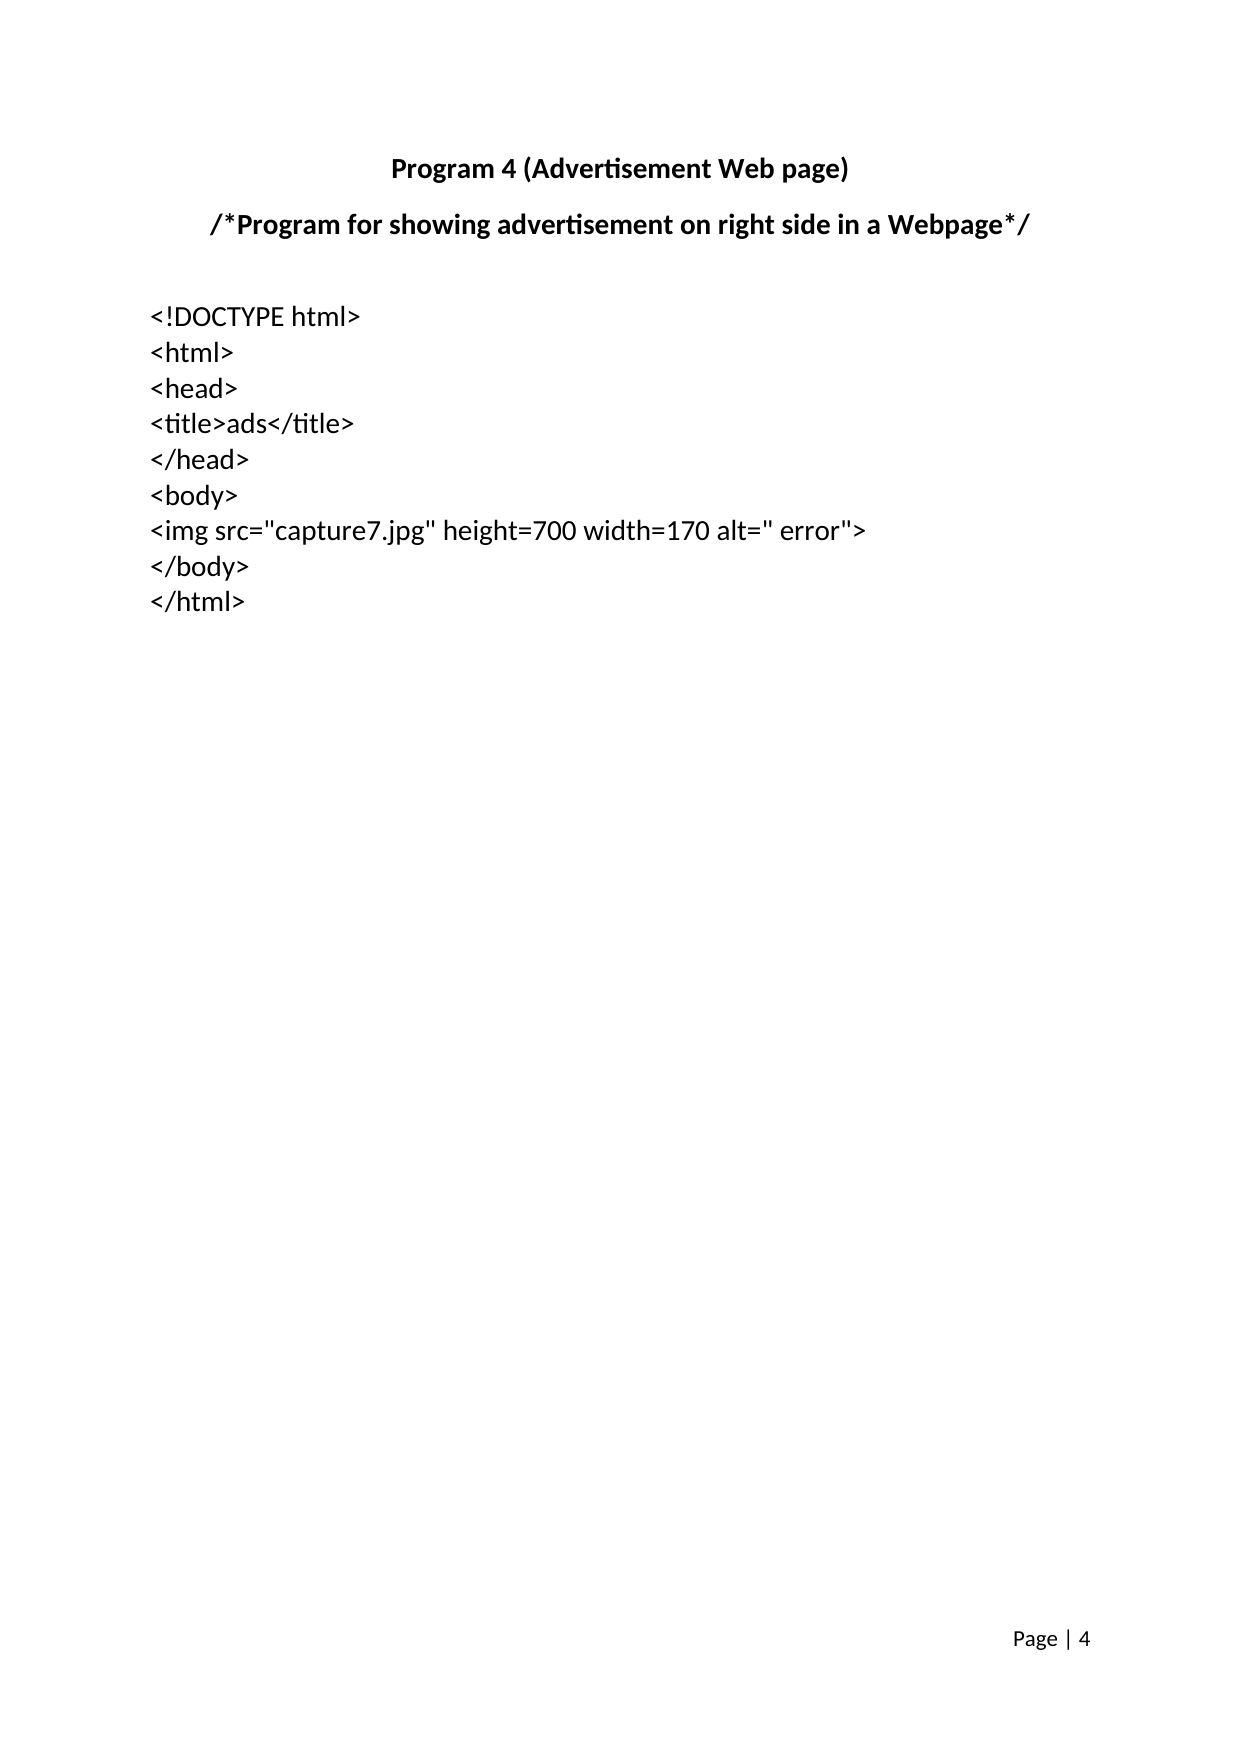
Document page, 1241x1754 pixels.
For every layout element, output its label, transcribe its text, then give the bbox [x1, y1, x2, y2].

text /*Program for showing advertisement on right side in a Webpage*/ [150, 206, 1090, 242]
text <img src="capture7.jpg" height=700 width=170 alt=" error"> [150, 512, 1090, 548]
text </body> [150, 548, 1090, 583]
text </head> [150, 441, 1090, 477]
text <!DOCTYPE html> [150, 298, 1090, 334]
text <head> [150, 370, 1090, 405]
text <title>ads</title> [150, 405, 1090, 441]
text <body> [150, 477, 1090, 512]
text Program 4 (Advertisement Web page) [150, 150, 1090, 186]
text <html> [150, 334, 1090, 370]
text </html> [150, 583, 1090, 619]
